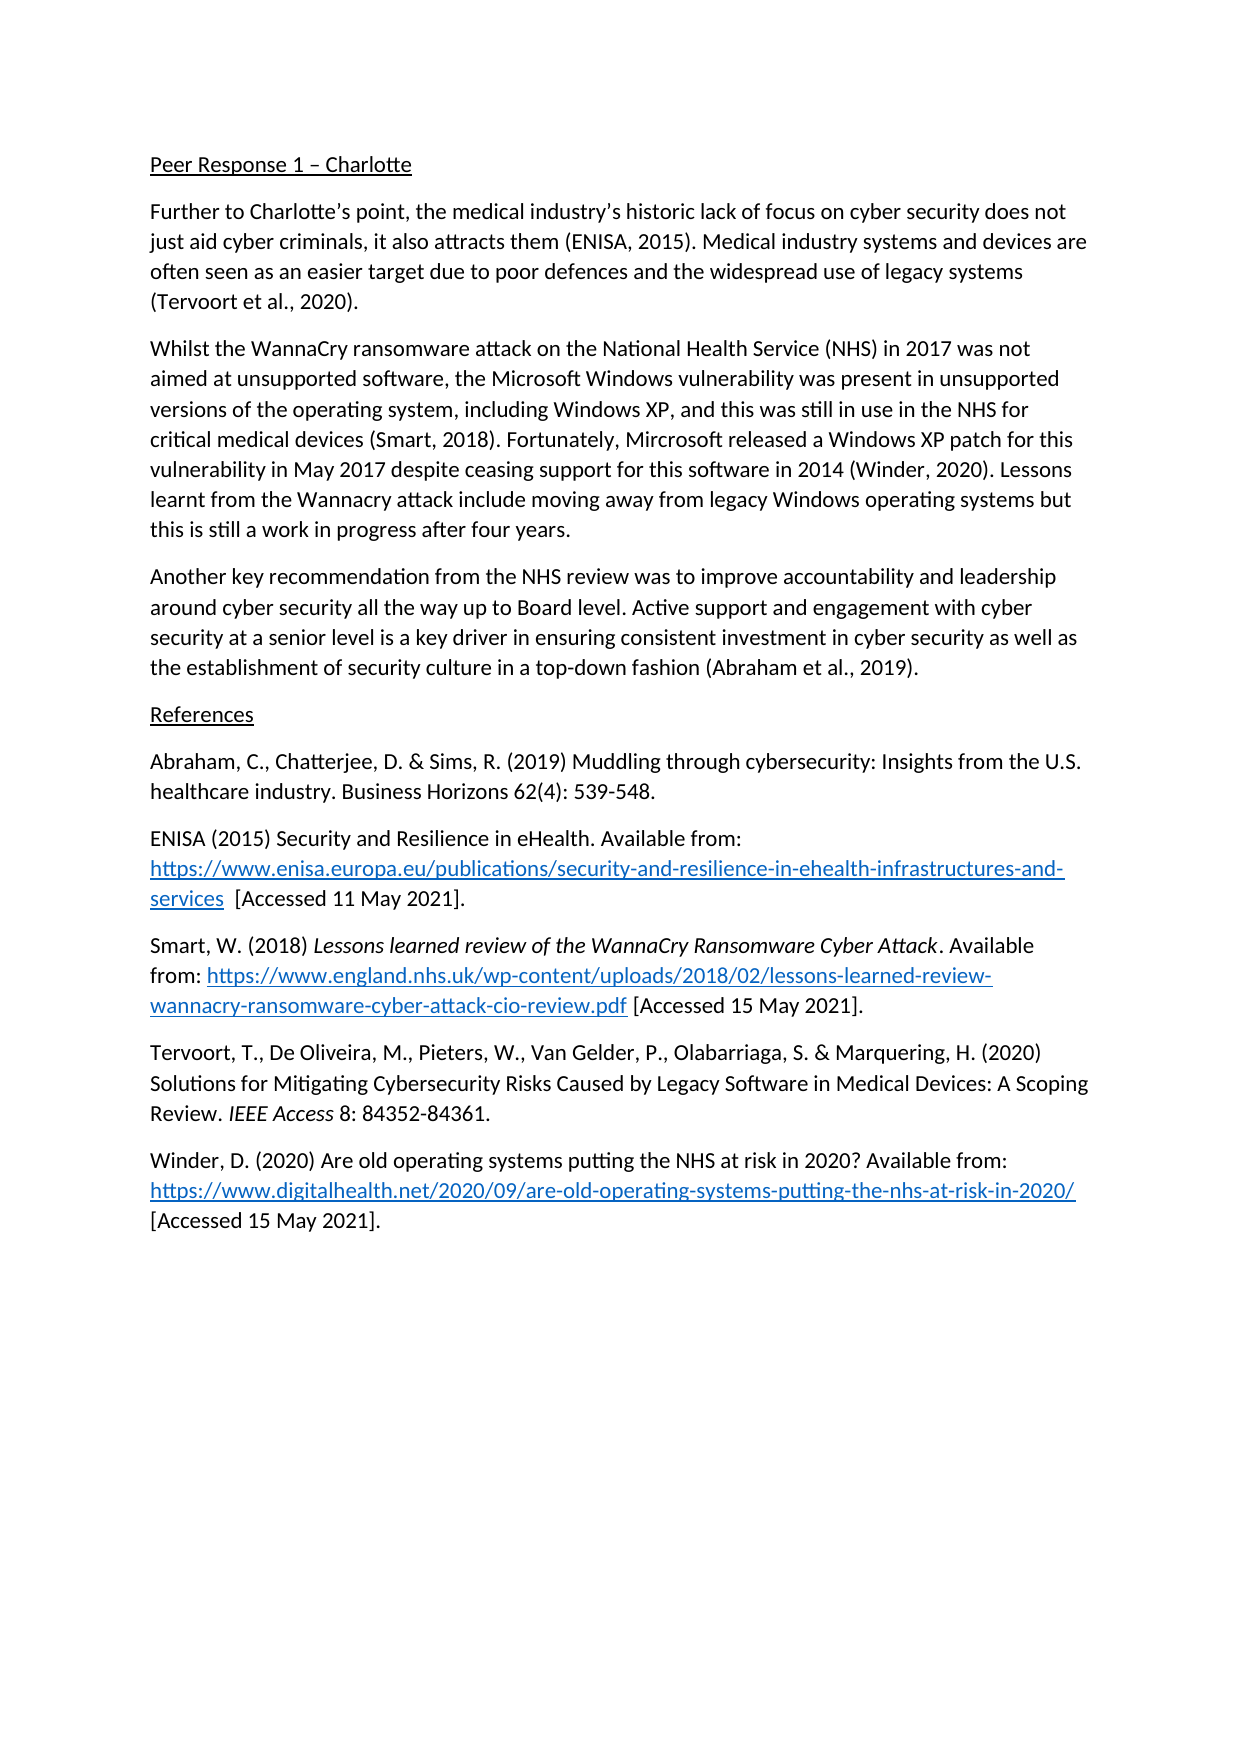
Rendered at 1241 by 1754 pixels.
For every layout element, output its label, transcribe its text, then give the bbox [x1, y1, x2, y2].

text Another key recommendation from the NHS review was to improve accountability and leadership around cyber security all the way up to Board level. Active support and engagement with cyber security at a senior level is a key driver in ensuring consistent investment in cyber security as well as the establishment of security culture in a top-down fashion (Abraham et al., 2019). [150, 562, 1090, 681]
text ENISA (2015) Security and Resilience in eHealth. Available from: https://www.enisa.europa.eu/publications/security-and-resilience-in-ehealth-infrastructures-and-services [Accessed 11 May 2021]. [150, 824, 1090, 912]
text References [150, 700, 1090, 728]
text Abraham, C., Chatterjee, D. & Sims, R. (2019) Muddling through cybersecurity: Insights from the U.S. healthcare industry. Business Horizons 62(4): 539-548. [150, 747, 1090, 805]
text Smart, W. (2018) Lessons learned review of the WannaCry Ransomware Cyber Attack. Available from: https://www.england.nhs.uk/wp-content/uploads/2018/02/lessons-learned-review-wannacry-ransomware-cyber-attack-cio-review.pdf [Accessed 15 May 2021]. [150, 931, 1090, 1020]
text Whilst the WannaCry ransomware attack on the National Health Service (NHS) in 2017 was not aimed at unsupported software, the Microsoft Windows vulnerability was present in unsupported versions of the operating system, including Windows XP, and this was still in use in the NHS for critical medical devices (Smart, 2018). Fortunately, Mircrosoft released a Windows XP patch for this vulnerability in May 2017 despite ceasing support for this software in 2014 (Winder, 2020). Lessons learnt from the Wannacry attack include moving away from legacy Windows operating systems but this is still a work in progress after four years. [150, 334, 1090, 544]
text Tervoort, T., De Oliveira, M., Pieters, W., Van Gelder, P., Olabarriaga, S. & Marquering, H. (2020) Solutions for Mitigating Cybersecurity Risks Caused by Legacy Software in Medical Devices: A Scoping Review. IEEE Access 8: 84352-84361. [150, 1038, 1090, 1127]
text Further to Charlotte’s point, the medical industry’s historic lack of focus on cyber security does not just aid cyber criminals, it also attracts them (ENISA, 2015). Medical industry systems and devices are often seen as an easier target due to poor defences and the widespread use of legacy systems (Tervoort et al., 2020). [150, 197, 1090, 316]
text Winder, D. (2020) Are old operating systems putting the NHS at risk in 2020? Available from: https://www.digitalhealth.net/2020/09/are-old-operating-systems-putting-the-nhs-at-risk-in-2020/ [Accessed 15 May 2021]. [150, 1146, 1090, 1234]
text Peer Response 1 – Charlotte [150, 150, 1090, 178]
